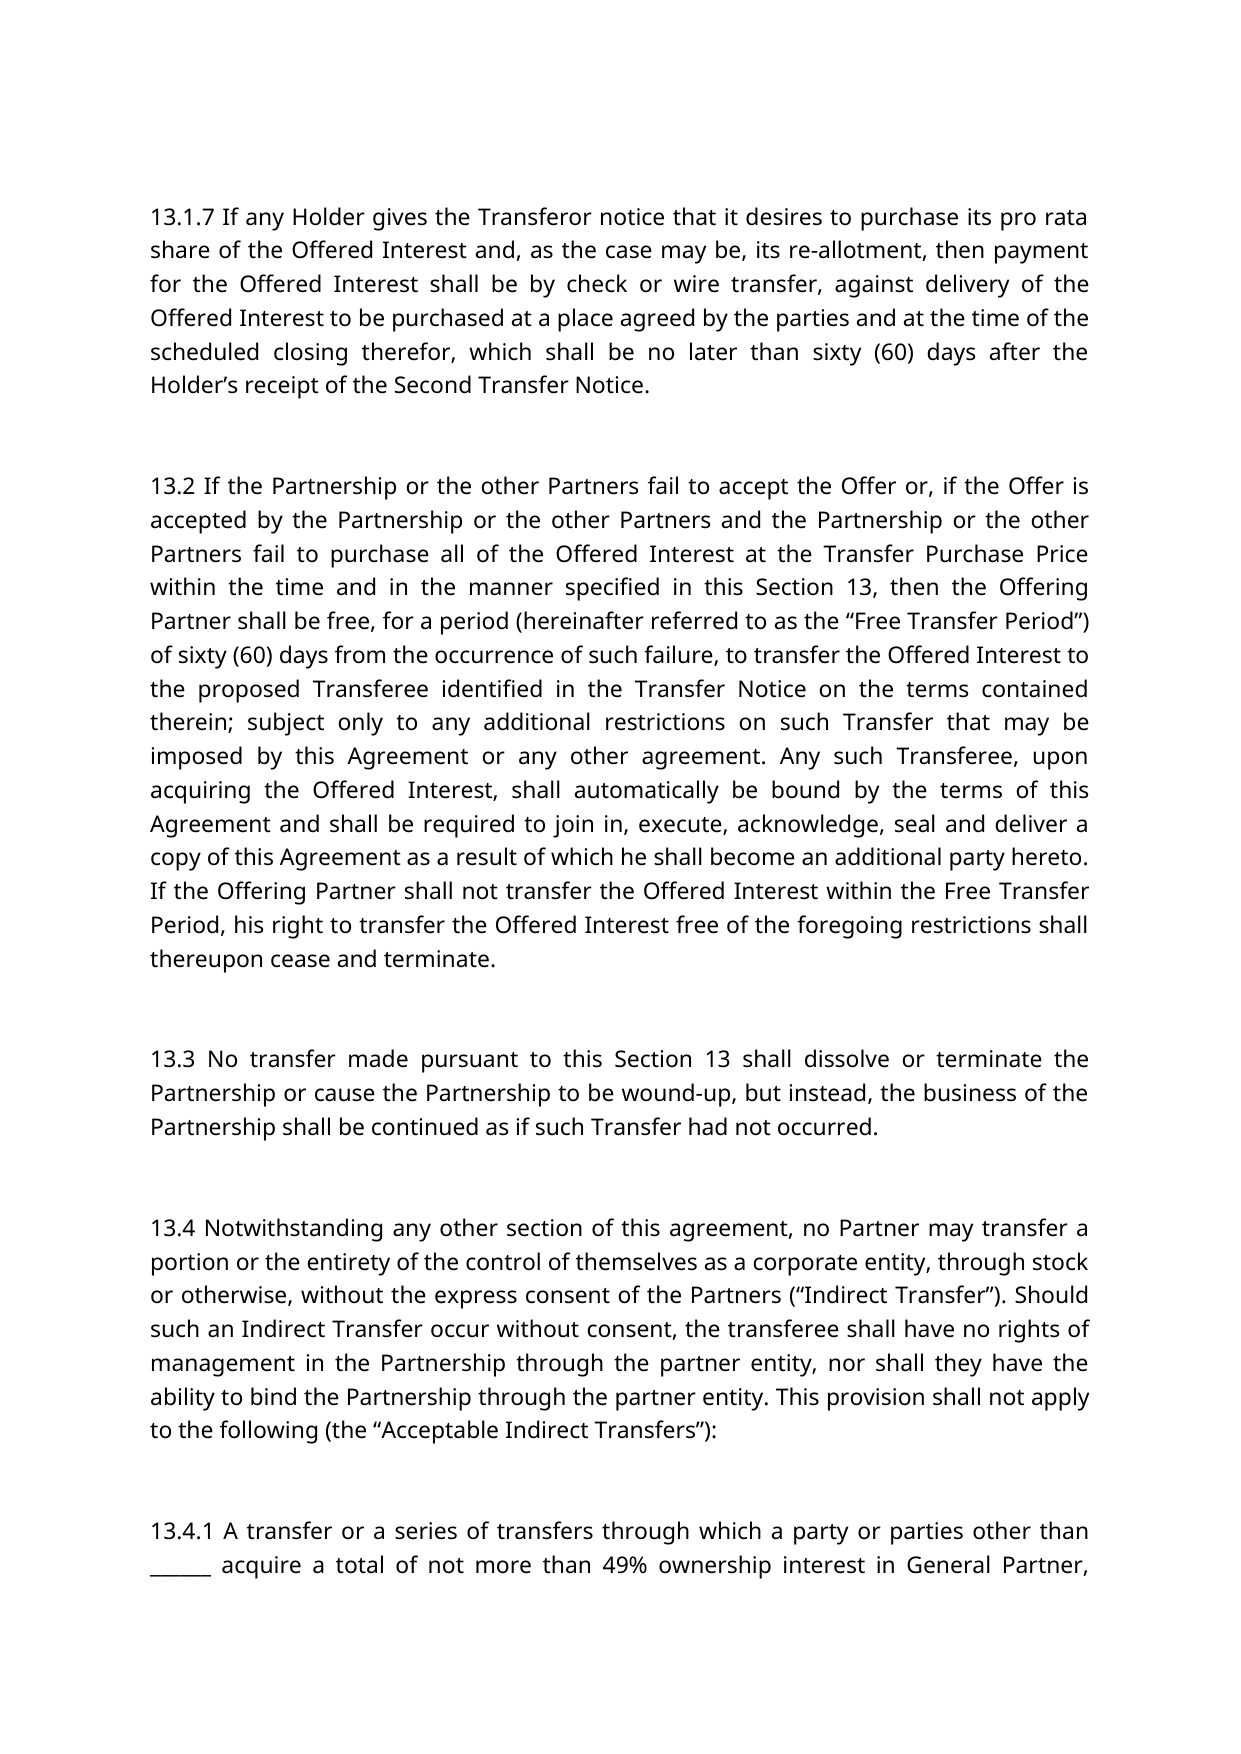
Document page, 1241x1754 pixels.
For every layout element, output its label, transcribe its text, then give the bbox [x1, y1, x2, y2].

text 13.3 No transfer made pursuant to this Section 13 shall dissolve or terminate the Partnership or cause the Partnership to be wound-up, but instead, the business of the Partnership shall be continued as if such Transfer had not occurred. [150, 1043, 1090, 1142]
text 13.2 If the Partnership or the other Partners fail to accept the Offer or, if the Offer is accepted by the Partnership or the other Partners and the Partnership or the other Partners fail to purchase all of the Offered Interest at the Transfer Purchase Price within the time and in the manner specified in this Section 13, then the Offering Partner shall be free, for a period (hereinafter referred to as the “Free Transfer Period”) of sixty (60) days from the occurrence of such failure, to transfer the Offered Interest to the proposed Transferee identified in the Transfer Notice on the terms contained therein; subject only to any additional restrictions on such Transfer that may be imposed by this Agreement or any other agreement. Any such Transferee, upon acquiring the Offered Interest, shall automatically be bound by the terms of this Agreement and shall be required to join in, execute, acknowledge, seal and deliver a copy of this Agreement as a result of which he shall become an additional party hereto. If the Offering Partner shall not transfer the Offered Interest within the Free Transfer Period, his right to transfer the Offered Interest free of the foregoing restrictions shall thereupon cease and terminate. [150, 470, 1090, 974]
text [150, 1515, 1090, 1580]
text 13.1.7 If any Holder gives the Transferor notice that it desires to purchase its pro rata share of the Offered Interest and, as the case may be, its re-allotment, then payment for the Offered Interest shall be by check or wire transfer, against delivery of the Offered Interest to be purchased at a place agreed by the parties and at the time of the scheduled closing therefor, which shall be no later than sixty (60) days after the Holder’s receipt of the Second Transfer Notice. [150, 200, 1090, 400]
text 13.4 Notwithstanding any other section of this agreement, no Partner may transfer a portion or the entirety of the control of themselves as a corporate entity, through stock or otherwise, without the express consent of the Partners (“Indirect Transfer”). Should such an Indirect Transfer occur without consent, the transferee shall have no rights of management in the Partnership through the partner entity, nor shall they have the ability to bind the Partnership through the partner entity. This provision shall not apply to the following (the “Acceptable Indirect Transfers”): [150, 1212, 1090, 1445]
